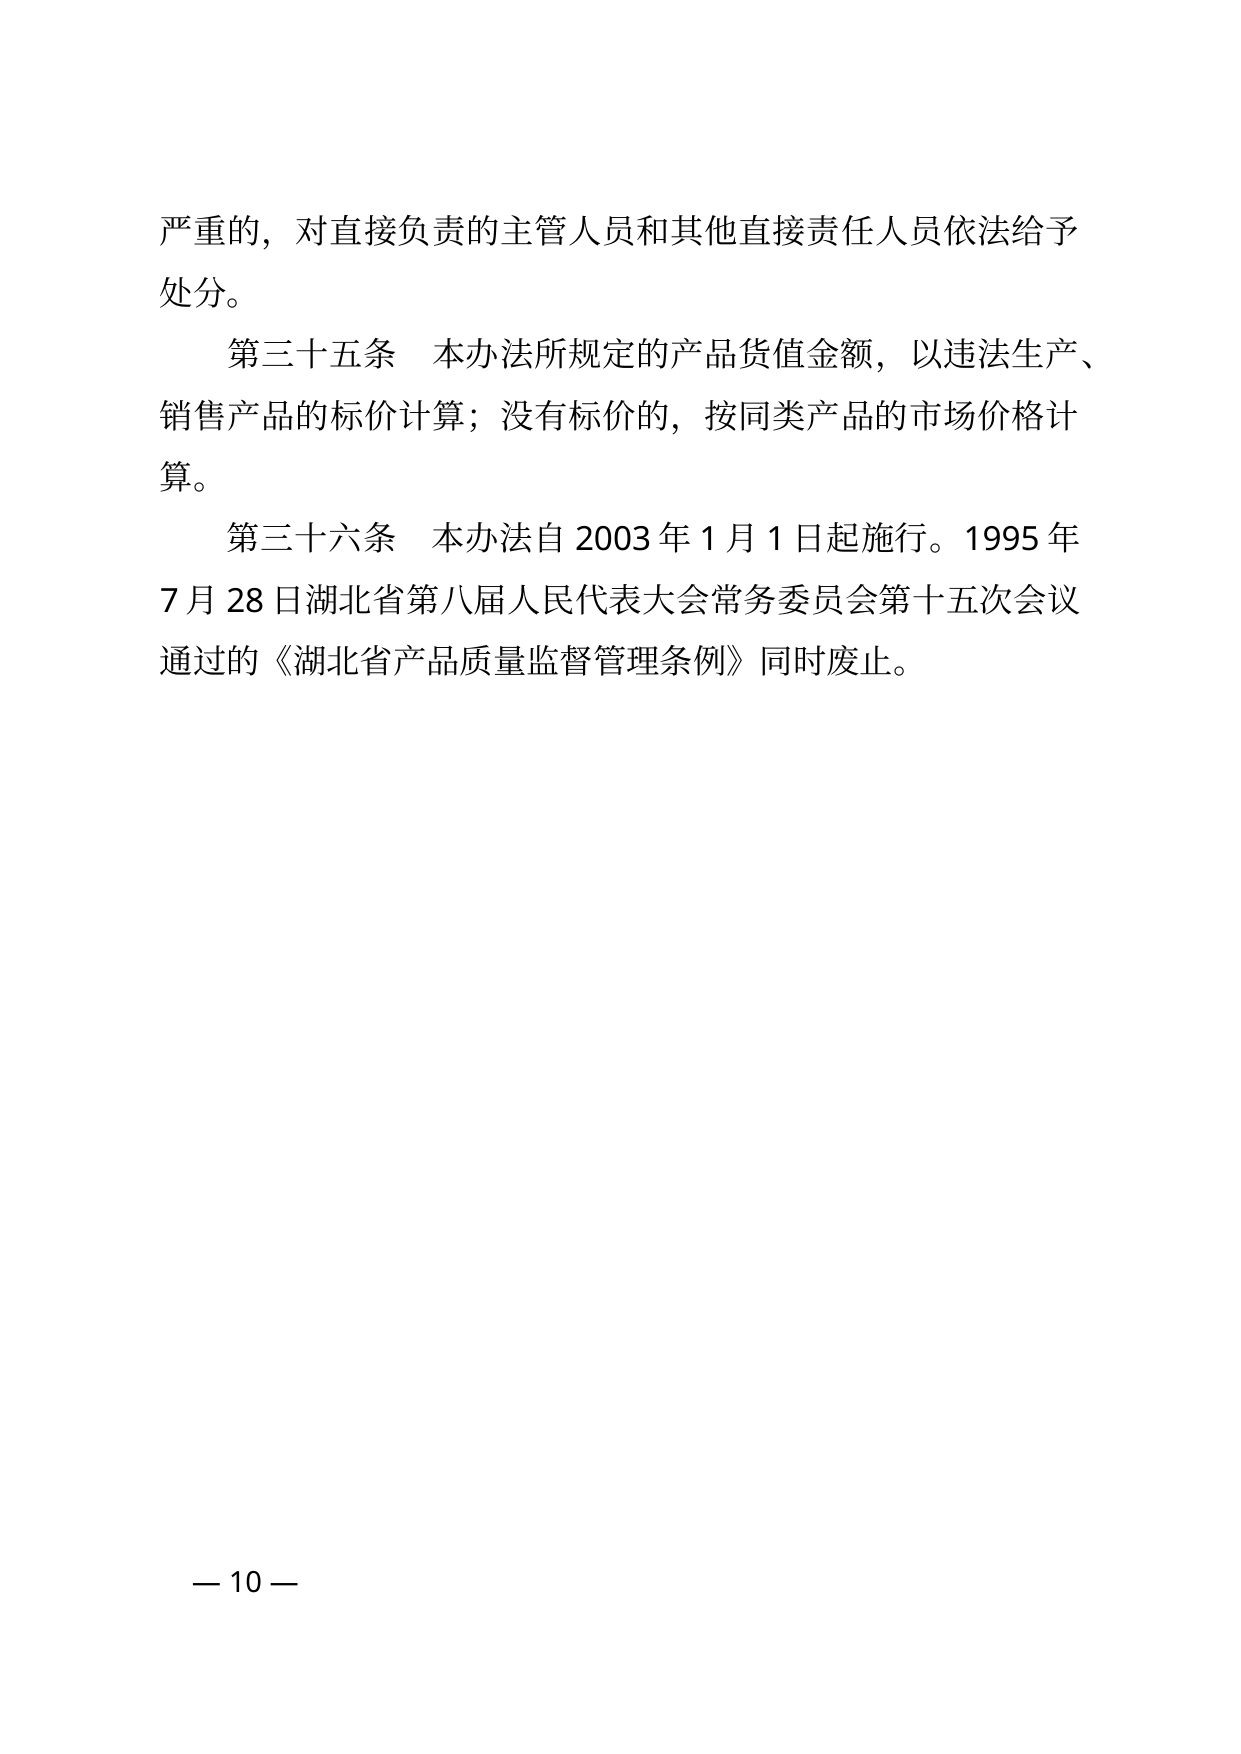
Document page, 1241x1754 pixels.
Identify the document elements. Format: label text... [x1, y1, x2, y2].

text 第三十六条 本办法自2003年1月1日起施行。1995年7月28日湖北省第八届人民代表大会常务委员会第十五次会议通过的《湖北省产品质量监督管理条例》同时废止。 [159, 502, 1081, 686]
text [159, 195, 1081, 318]
text 第三十五条 本办法所规定的产品货值金额，以违法生产、销售产品的标价计算；没有标价的，按同类产品的市场价格计算。 [159, 318, 1081, 502]
